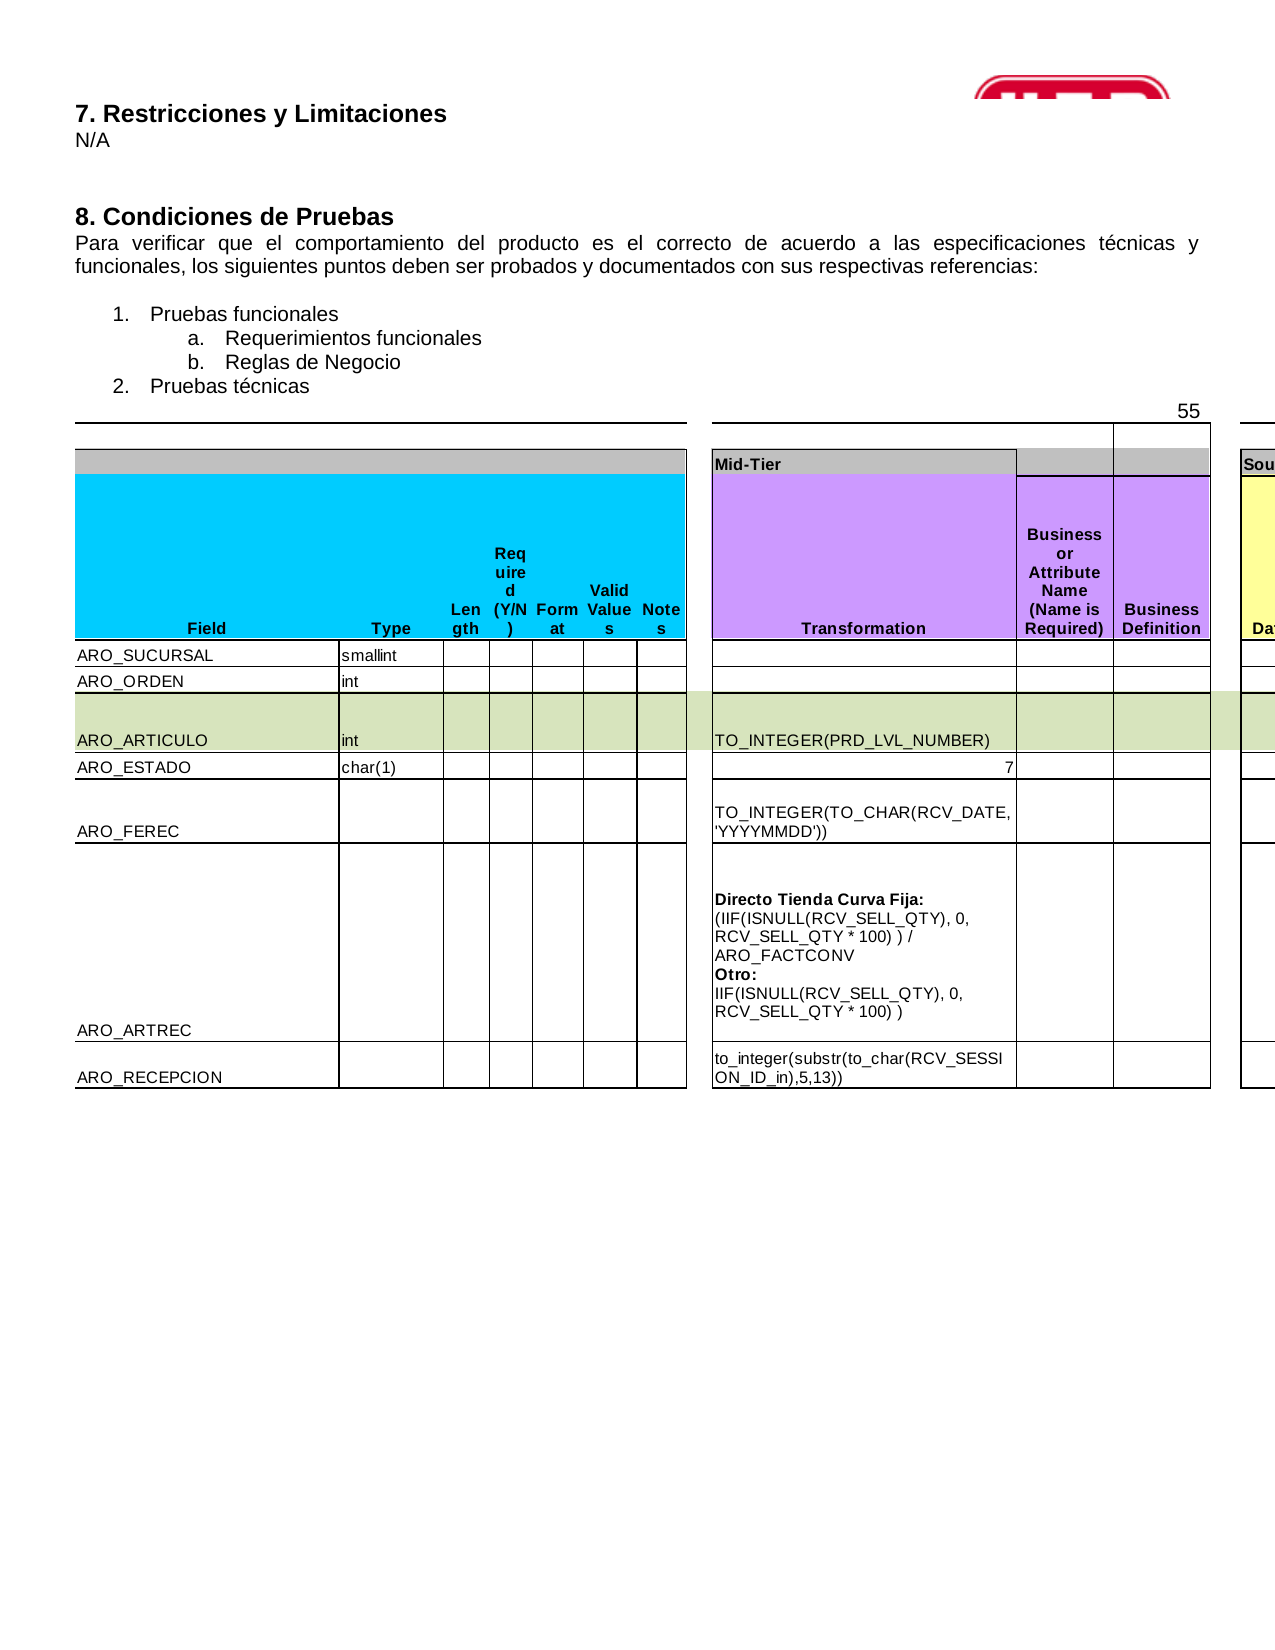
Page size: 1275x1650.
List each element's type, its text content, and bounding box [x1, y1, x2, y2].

list Reglas de Negocio [187, 350, 1200, 374]
picture [973, 75, 1171, 99]
list Pruebas funcionales [112, 302, 1200, 326]
text Para verificar que el comportamiento del producto es el correcto de acuerdo a las especificaciones técnicas y funcionales, los siguientes puntos deben ser probados y documentados con sus respectivas referencias: [75, 230, 1200, 278]
list Requerimientos funcionales [187, 326, 1200, 350]
subtitle 7. Restricciones y Limitaciones [75, 99, 1200, 128]
list Pruebas técnicas [112, 374, 1200, 398]
text N/A [75, 128, 1200, 152]
subtitle 8. Condiciones de Pruebas [75, 202, 1200, 230]
